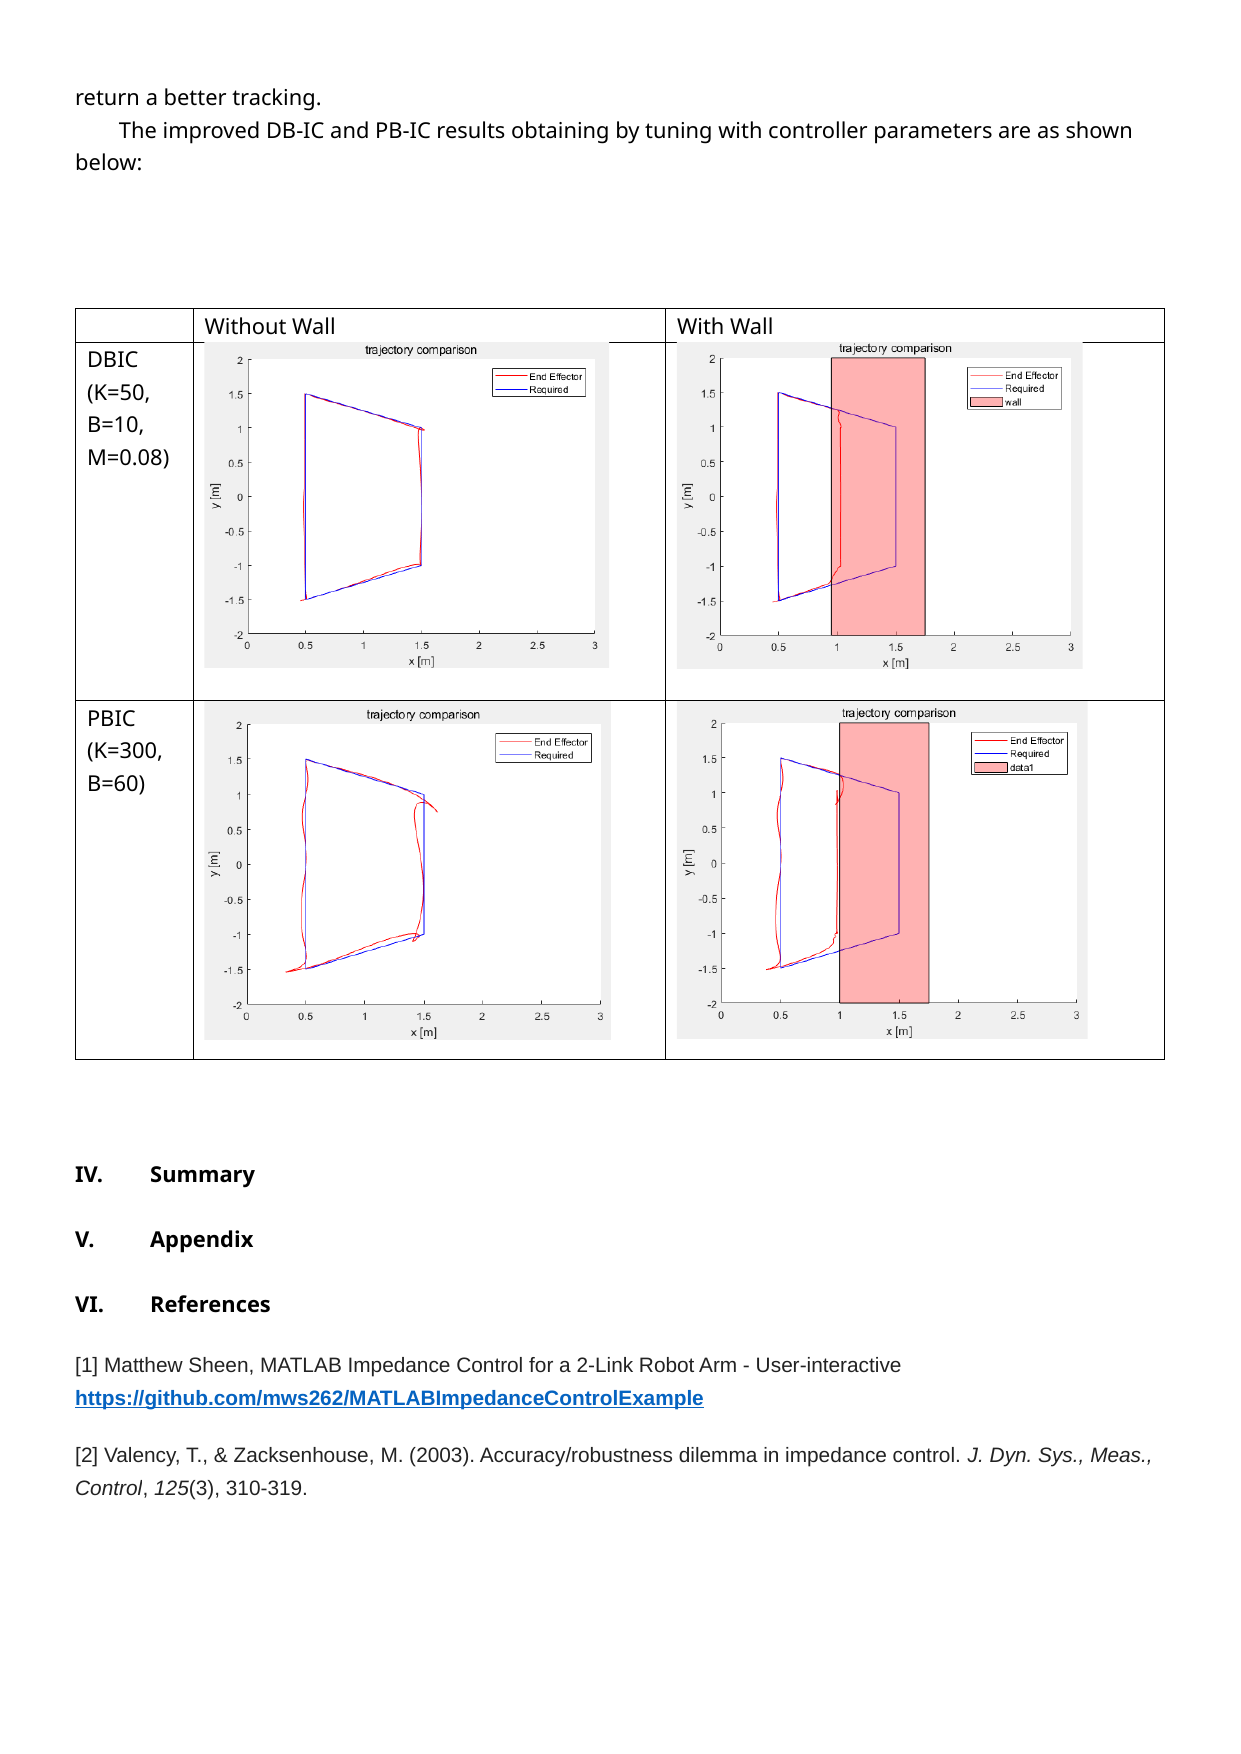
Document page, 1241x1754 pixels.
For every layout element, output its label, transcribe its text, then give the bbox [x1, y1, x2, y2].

table_header With Wall [666, 309, 1164, 342]
table_header [76, 309, 193, 342]
text [2] Valency, T., & Zacksenhouse, M. (2003). Accuracy/robustness dilemma in impedance control. J. Dyn. Sys., Meas., Control, 125(3), 310-319. [75, 1439, 1165, 1504]
picture [676, 342, 1083, 669]
text The improved DB-IC and PB-IC results obtaining by tuning with controller parameters are as shown below: [75, 113, 1165, 178]
list References [75, 1287, 1165, 1320]
picture [676, 701, 1088, 1039]
picture [204, 701, 611, 1040]
table_header Without Wall [194, 309, 665, 342]
table_cell [666, 343, 1164, 700]
list Summary [75, 1157, 1165, 1190]
table_cell [194, 701, 665, 1059]
picture [204, 342, 610, 668]
list Appendix [75, 1222, 1165, 1255]
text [75, 81, 1165, 113]
subtitle [1] Matthew Sheen, MATLAB Impedance Control for a 2-Link Robot Arm - User-interactive https://github.com/mws262/MATLABImpedanceControlExample [75, 1349, 1165, 1414]
table_cell [194, 343, 665, 700]
table_cell DBIC (K=50, B=10, M=0.08) [76, 343, 193, 700]
table_cell PBIC (K=300, B=60) [76, 701, 193, 1059]
table_cell [666, 701, 1164, 1059]
